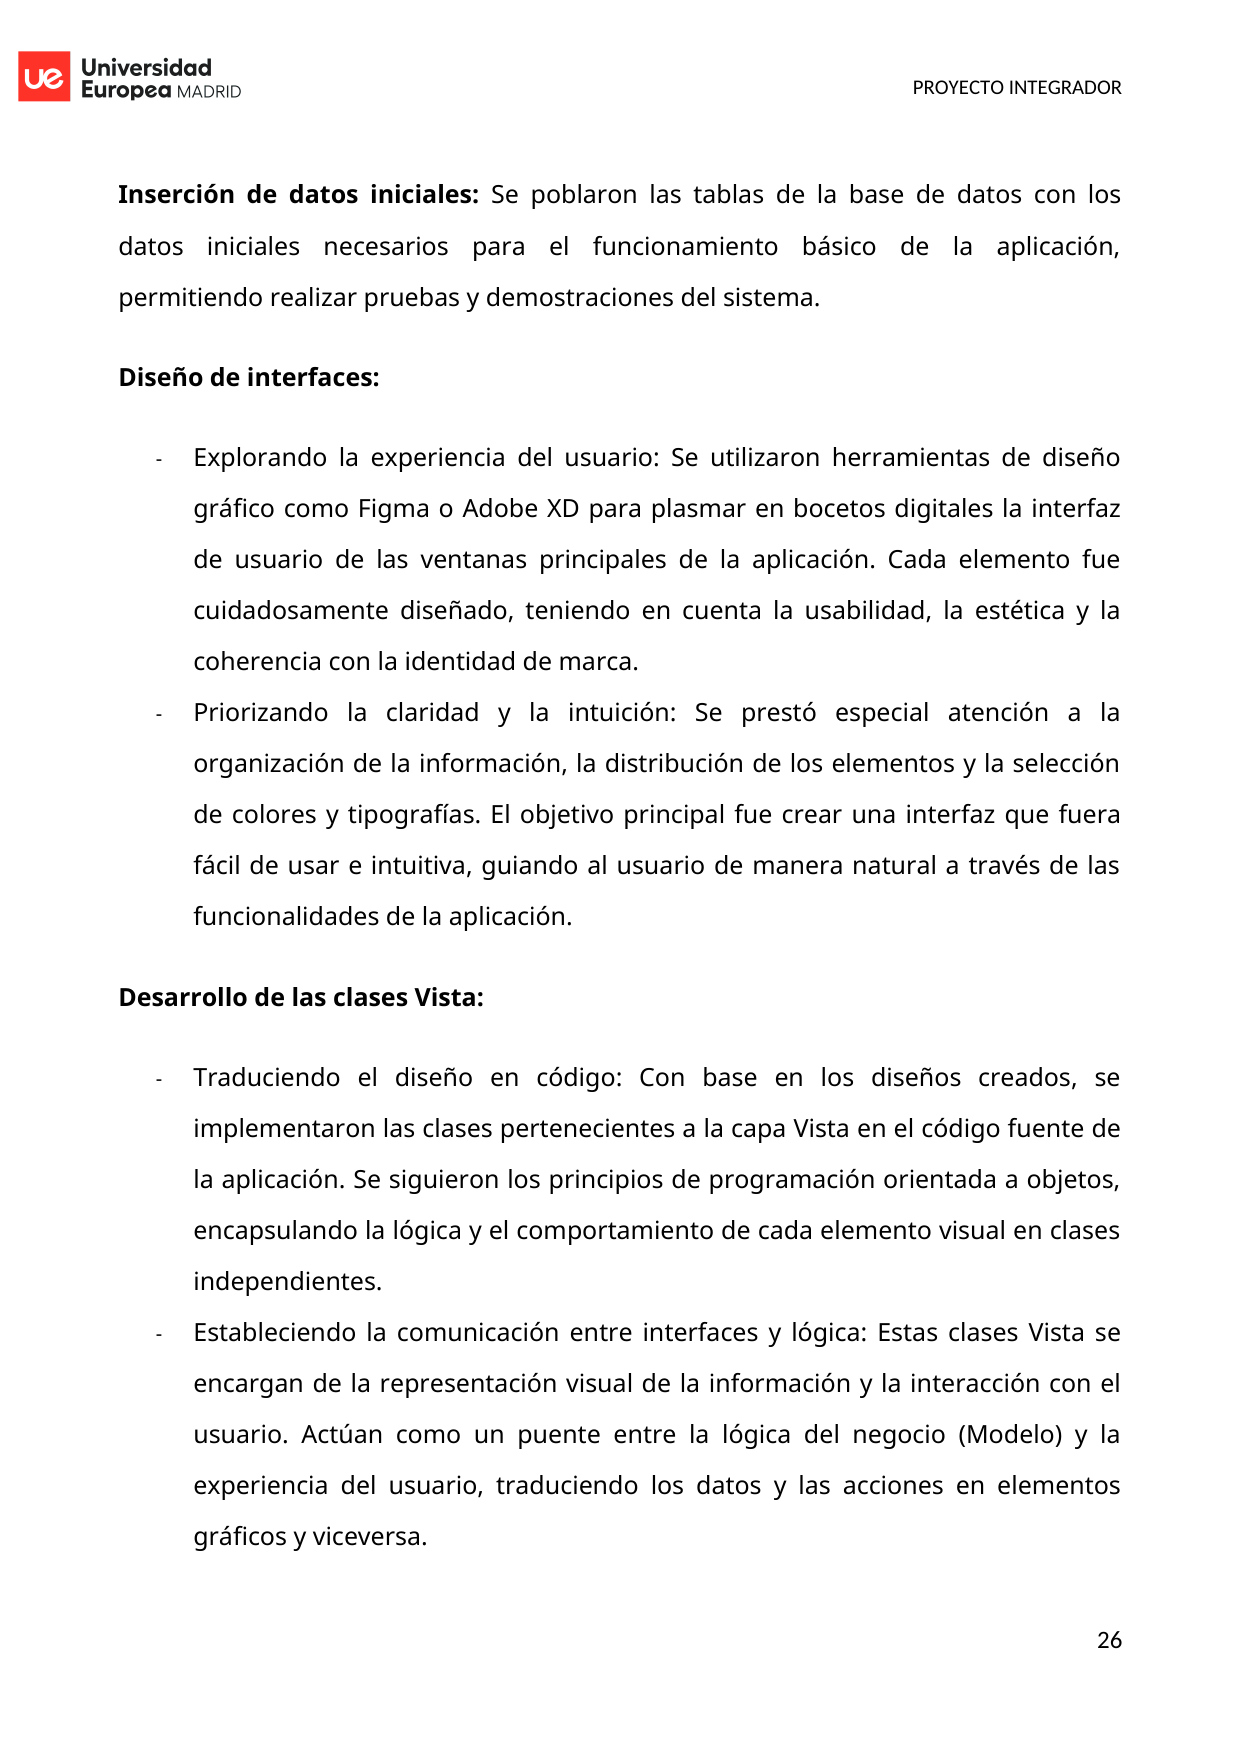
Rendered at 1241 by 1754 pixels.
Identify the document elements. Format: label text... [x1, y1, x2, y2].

text Diseño de interfaces: [118, 359, 1122, 393]
list Explorando la experiencia del usuario: Se utilizaron herramientas de diseño gráfico como Figma o Adobe XD para plasmar en bocetos digitales la interfaz de usuario de las ventanas principales de la aplicación. Cada elemento fue cuidadosamente diseñado, teniendo en cuenta la usabilidad, la estética y la coherencia con la identidad de marca. [156, 440, 1122, 678]
list Priorizando la claridad y la intuición: Se prestó especial atención a la organización de la información, la distribución de los elementos y la selección de colores y tipografías. El objetivo principal fue crear una interfaz que fuera fácil de usar e intuitiva, guiando al usuario de manera natural a través de las funcionalidades de la aplicación. [156, 695, 1122, 933]
list Traduciendo el diseño en código: Con base en los diseños creados, se implementaron las clases pertenecientes a la capa Vista en el código fuente de la aplicación. Se siguieron los principios de programación orientada a objetos, encapsulando la lógica y el comportamiento de cada elemento visual en clases independientes. [156, 1059, 1122, 1298]
text Desarrollo de las clases Vista: [118, 979, 1122, 1013]
text Inserción de datos iniciales: Se poblaron las tablas de la base de datos con los datos iniciales necesarios para el funcionamiento básico de la aplicación, permitiendo realizar pruebas y demostraciones del sistema. [118, 177, 1122, 313]
picture [17, 51, 243, 102]
